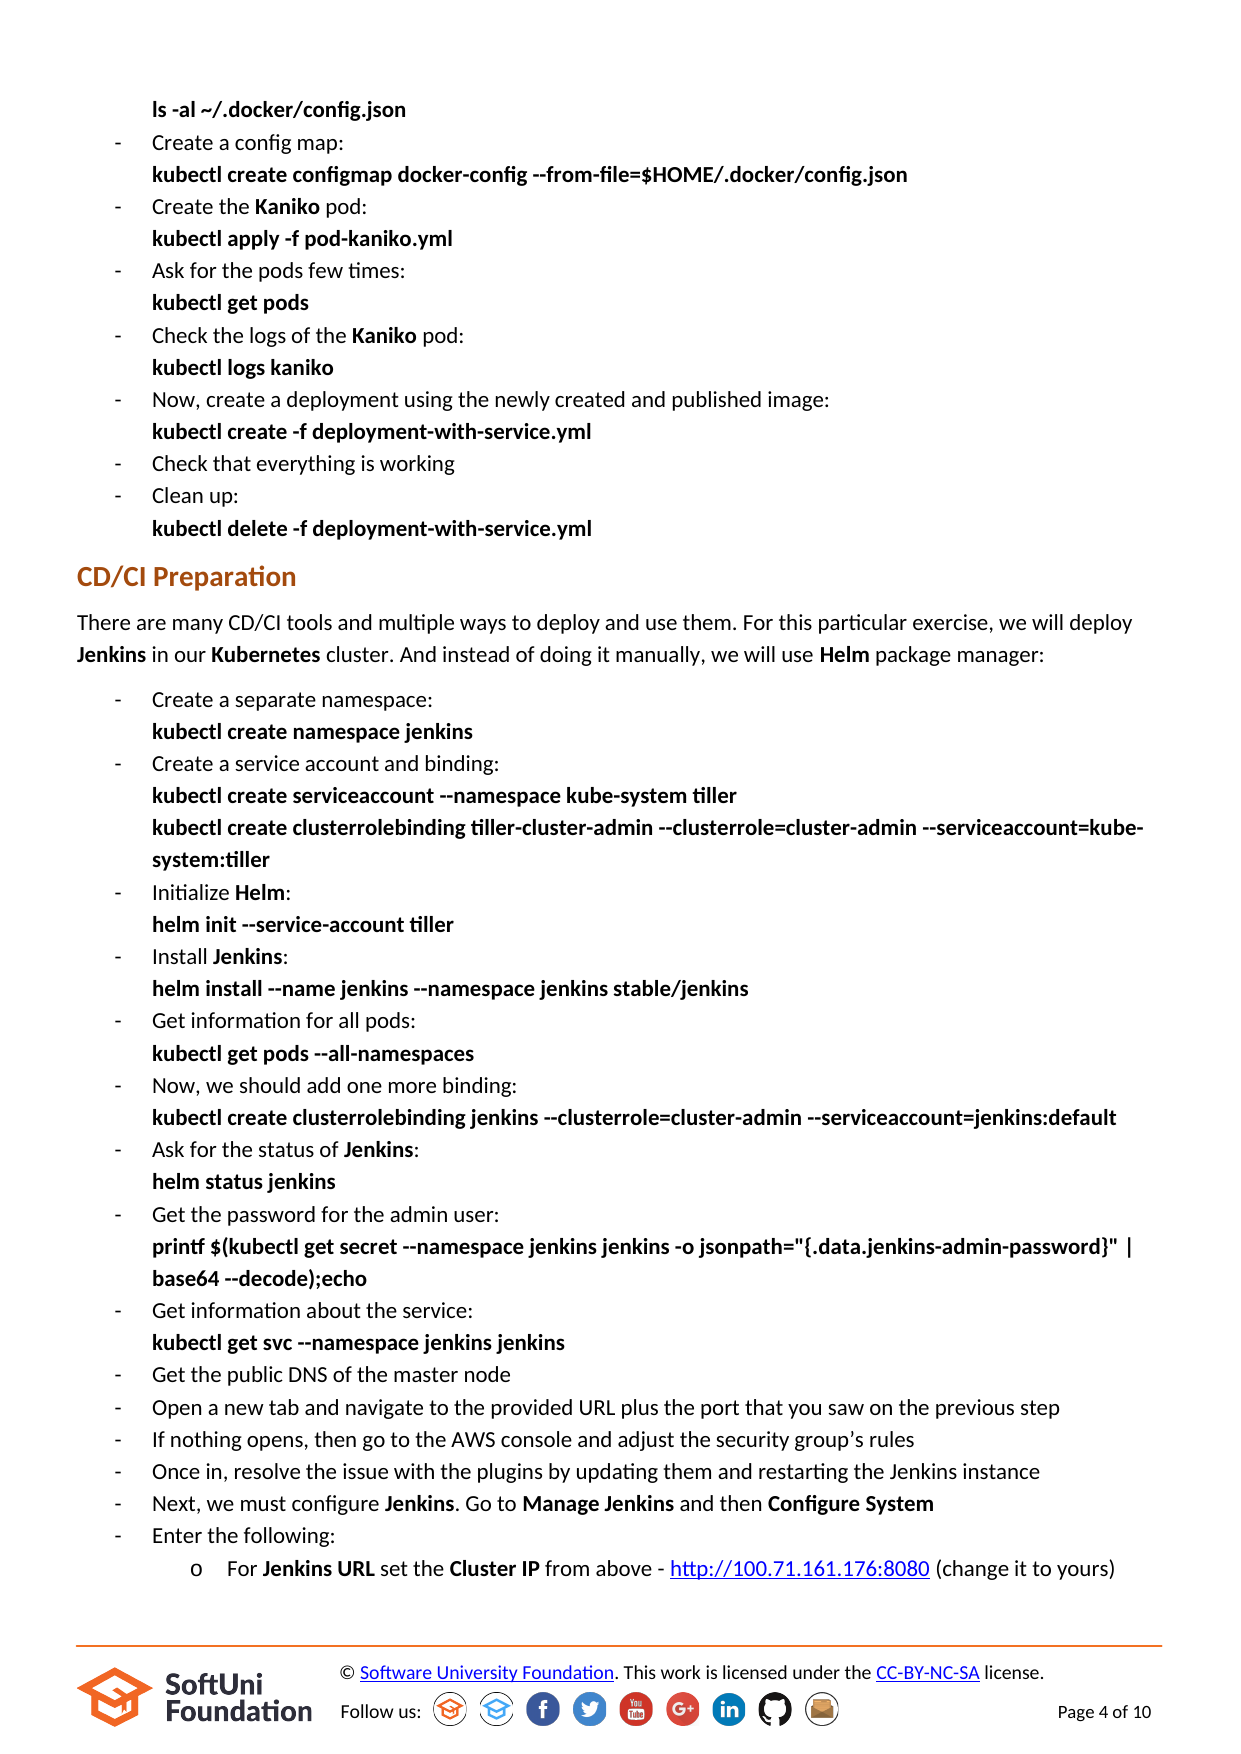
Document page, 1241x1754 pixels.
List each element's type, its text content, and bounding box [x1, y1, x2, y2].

list Now, create a deployment using the newly created and published image: [114, 385, 1163, 413]
list Initialize Helm: [114, 878, 1163, 906]
list kubectl get svc --namespace jenkins jenkins [152, 1328, 1163, 1356]
list Create a separate namespace: [114, 685, 1163, 713]
list Now, we should add one more binding: [114, 1071, 1163, 1099]
picture [727, 1707, 738, 1717]
picture [736, 1716, 746, 1726]
list Get information for all pods: [114, 1007, 1163, 1034]
picture [805, 1692, 839, 1726]
picture [526, 1692, 560, 1726]
picture [480, 1692, 513, 1726]
picture [573, 1692, 607, 1726]
list helm install --name jenkins --namespace jenkins stable/jenkins [152, 974, 1163, 1002]
picture [76, 1667, 312, 1727]
list Install Jenkins: [114, 942, 1163, 970]
list Get the public DNS of the master node [114, 1361, 1163, 1389]
list kubectl logs kaniko [152, 353, 1163, 381]
list Next, we must configure Jenkins. Go to Manage Jenkins and then Configure System [114, 1489, 1163, 1517]
list For Jenkins URL set the Cluster IP from above - http://100.71.161.176:8080 (change it to yours) [189, 1554, 1163, 1583]
list Get information about the service: [114, 1296, 1163, 1324]
list Ask for the status of Jenkins: [114, 1135, 1163, 1163]
picture [736, 1693, 746, 1703]
list ls -al ~/.docker/config.json [152, 95, 1163, 123]
list Create the Kaniko pod: [114, 192, 1163, 220]
list kubectl create clusterrolebinding jenkins --clusterrole=cluster-admin --serviceaccount=jenkins:default [152, 1103, 1163, 1131]
list kubectl create clusterrolebinding tiller-cluster-admin --clusterrole=cluster-admin --serviceaccount=kube-system:tiller [152, 813, 1163, 874]
list helm status jenkins [152, 1167, 1163, 1196]
list Clean up: [114, 482, 1163, 510]
list kubectl create namespace jenkins [152, 717, 1163, 745]
list Check the logs of the Kaniko pod: [114, 321, 1163, 349]
text There are many CD/CI tools and multiple ways to deploy and use them. For this particular exercise, we will deploy Jenkins in our Kubernetes cluster. And instead of doing it manually, we will use Helm package manager: [77, 608, 1163, 668]
list kubectl create configmap docker-config --from-file=$HOME/.docker/config.json [152, 160, 1163, 188]
list helm init --service-account tiller [152, 910, 1163, 938]
subtitle CD/CI Preparation [77, 558, 1163, 594]
list Once in, resolve the issue with the plugins by updating them and restarting the Jenkins instance [114, 1457, 1163, 1485]
list Create a config map: [114, 128, 1163, 156]
list Ask for the pods few times: [114, 256, 1163, 284]
list Open a new tab and navigate to the provided URL plus the port that you saw on the previous step [114, 1393, 1163, 1421]
list kubectl apply -f pod-kaniko.yml [152, 224, 1163, 252]
picture [712, 1693, 722, 1703]
list printf $(kubectl get secret --namespace jenkins jenkins -o jsonpath="{.data.jenkins-admin-password}" | base64 --decode);echo [152, 1232, 1163, 1292]
picture [666, 1692, 700, 1726]
list If nothing opens, then go to the AWS console and adjust the security group’s rules [114, 1425, 1163, 1453]
list kubectl get pods --all-namespaces [152, 1039, 1163, 1067]
list Get the password for the admin user: [114, 1200, 1163, 1228]
list Create a service account and binding: [114, 749, 1163, 777]
list kubectl create serviceaccount --namespace kube-system tiller [152, 781, 1163, 809]
list kubectl create -f deployment-with-service.yml [152, 417, 1163, 445]
list kubectl delete -f deployment-with-service.yml [152, 514, 1163, 542]
picture [758, 1692, 792, 1726]
picture [619, 1692, 653, 1726]
picture [712, 1716, 722, 1726]
list kubectl get pods [152, 288, 1163, 317]
picture [433, 1692, 467, 1726]
list Check that everything is working [114, 449, 1163, 477]
list Enter the following: [114, 1522, 1163, 1549]
